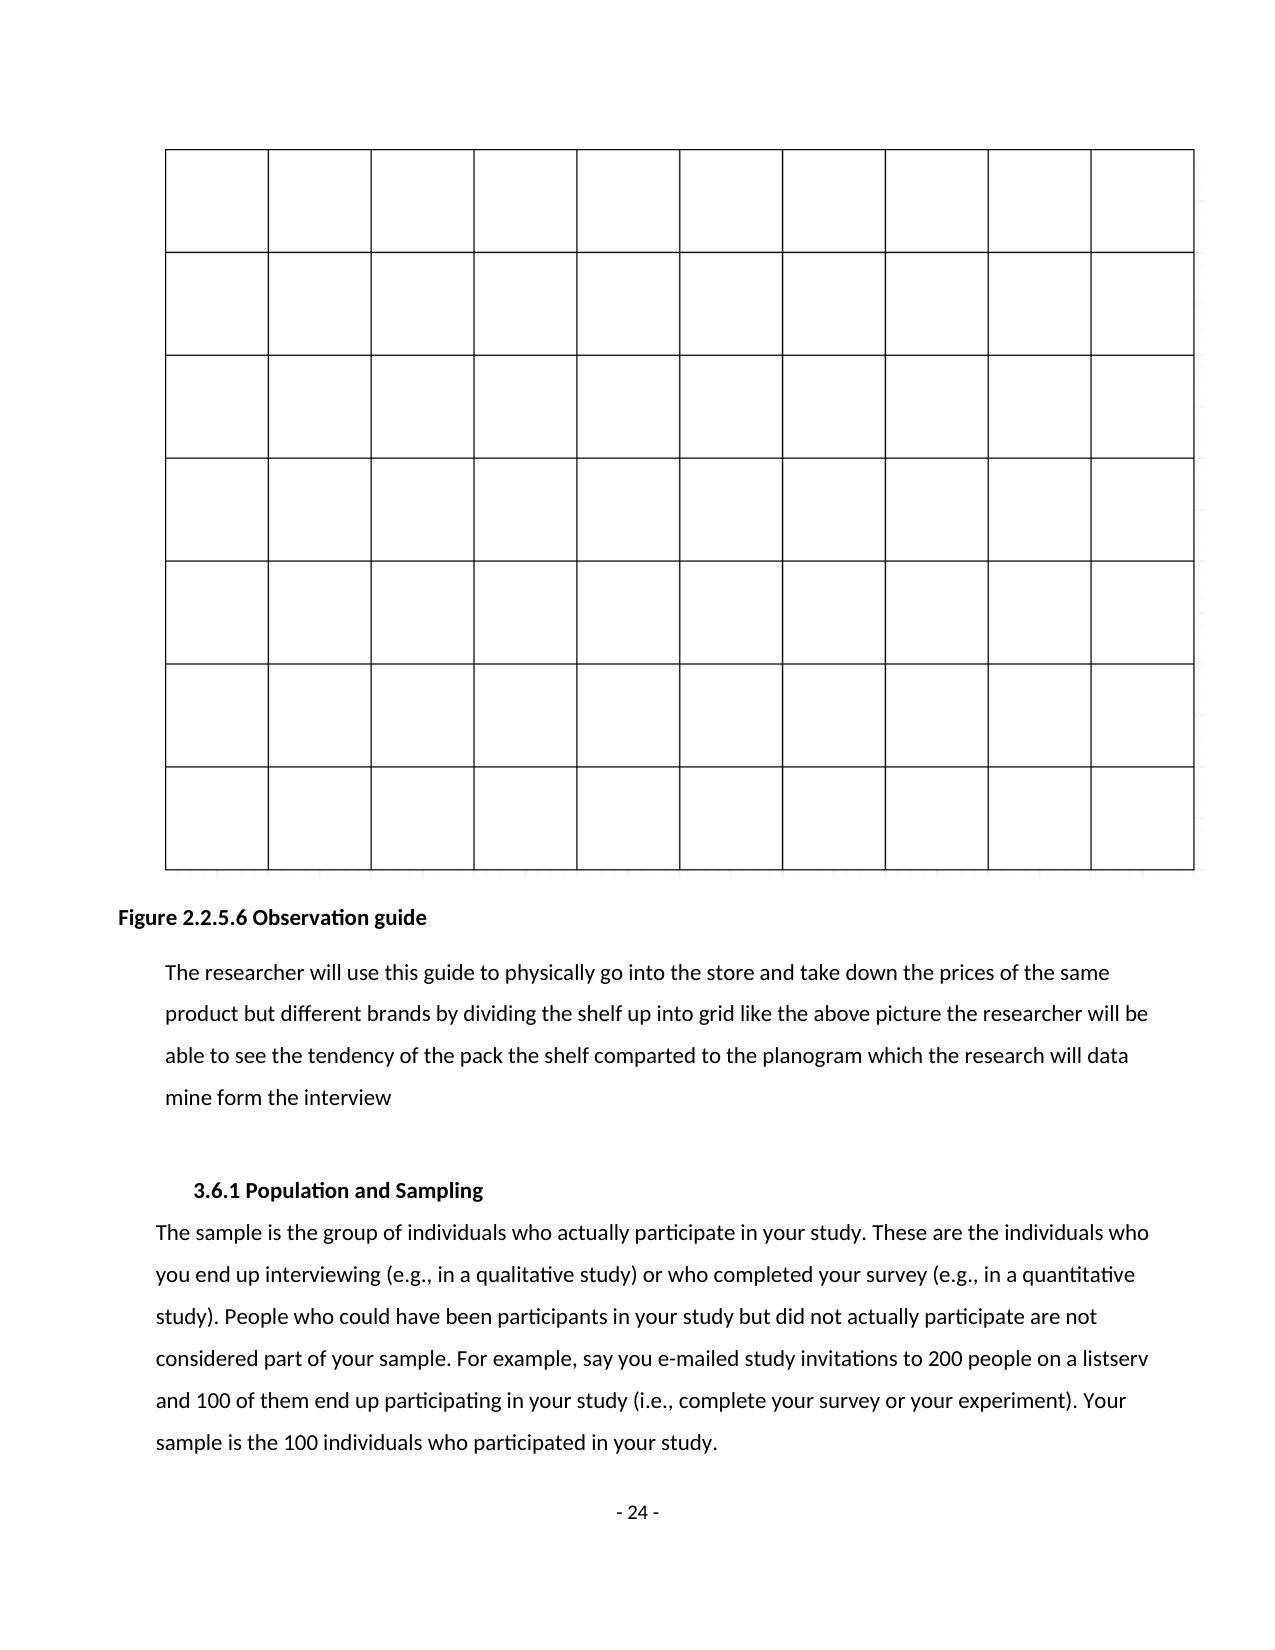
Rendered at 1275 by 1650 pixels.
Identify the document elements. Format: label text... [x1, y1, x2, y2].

picture [165, 149, 1205, 877]
subtitle Population and Sampling [193, 1176, 1157, 1204]
text The sample is the group of individuals who actually participate in your study. These are the individuals who you end up interviewing (e.g., in a qualitative study) or who completed your survey (e.g., in a quantitative study). People who could have been participants in your study but did not actually participate are not considered part of your sample. For example, say you e-mailed study invitations to 200 people on a listserv and 100 of them end up participating in your study (i.e., complete your survey or your experiment). Your sample is the 100 individuals who participated in your study. [156, 1218, 1157, 1456]
text The researcher will use this guide to physically go into the store and take down the prices of the same product but different brands by dividing the shelf up into grid like the above picture the researcher will be able to see the tendency of the pack the shelf comparted to the planogram which the research will data mine form the interview [165, 958, 1157, 1112]
